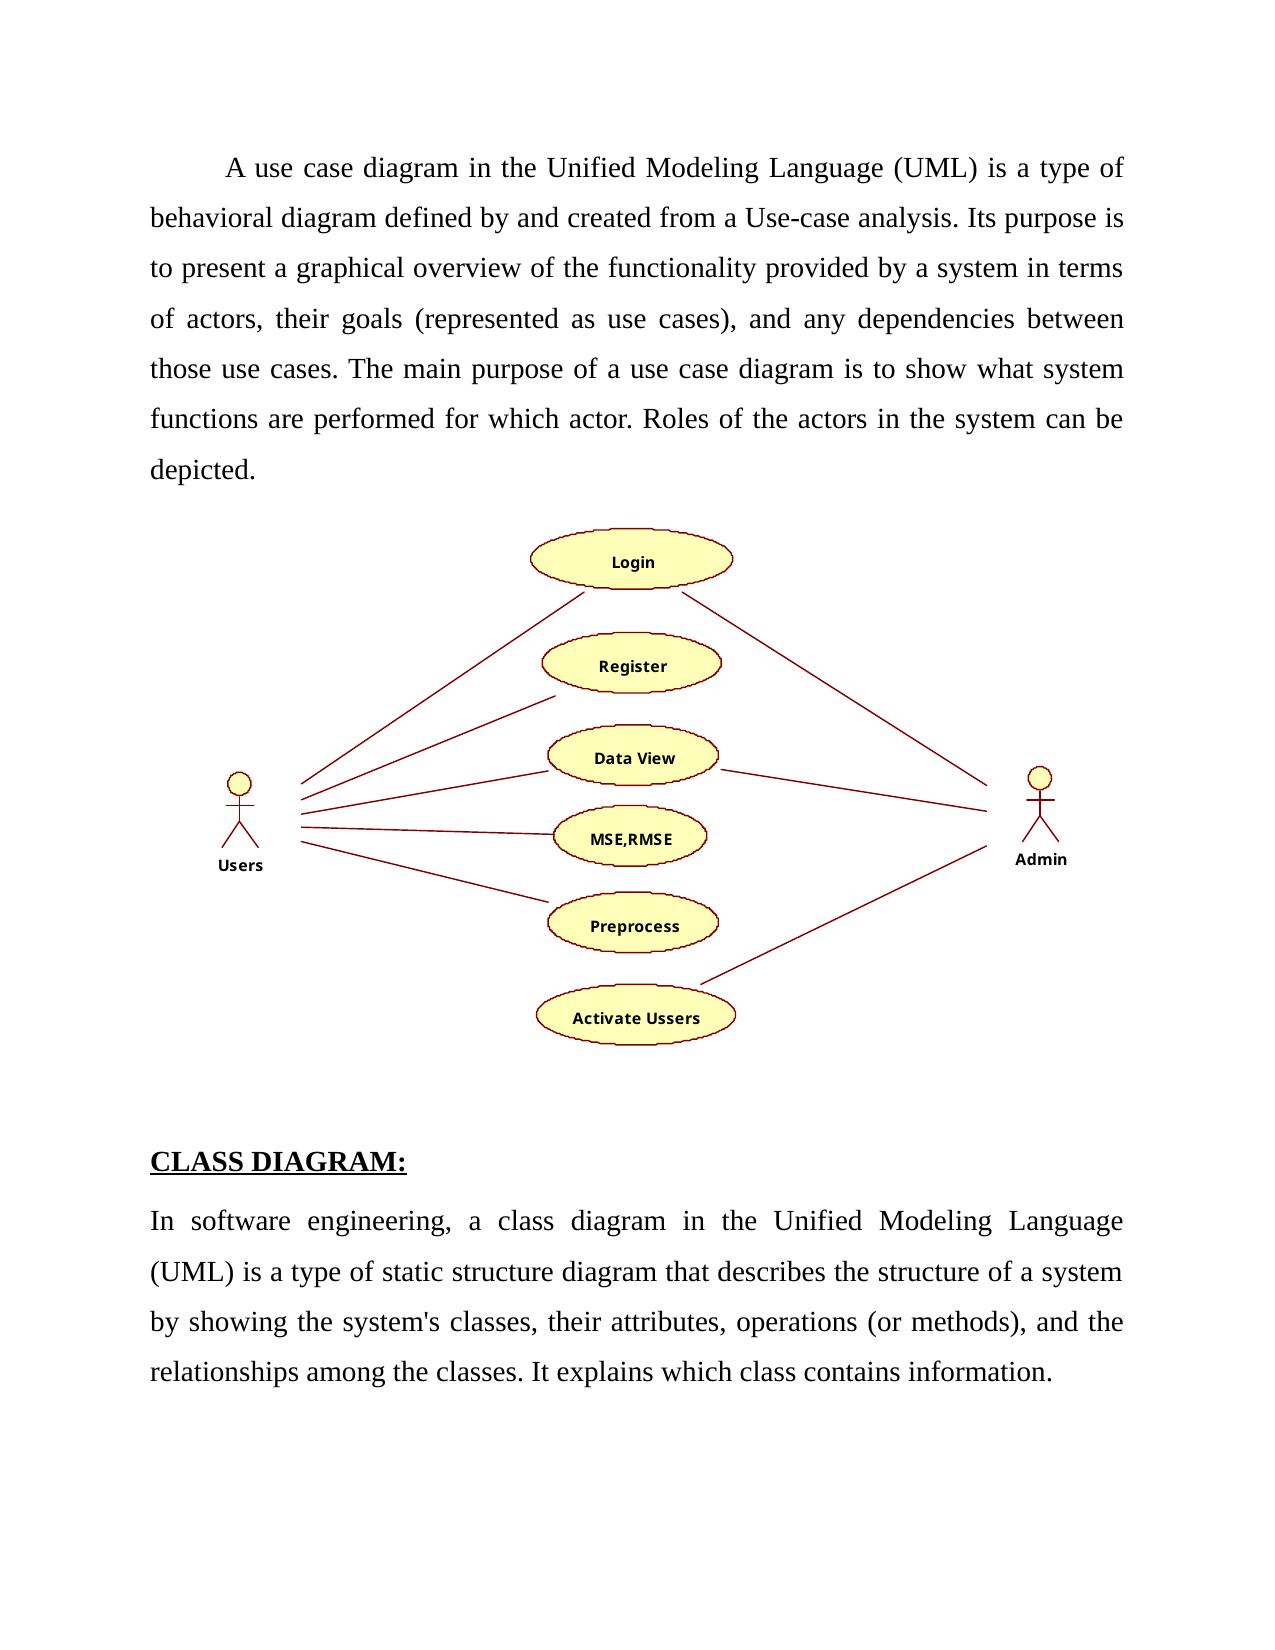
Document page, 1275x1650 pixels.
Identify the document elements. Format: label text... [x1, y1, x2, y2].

text In software engineering, a class diagram in the Unified Modeling Language (UML) is a type of static structure diagram that describes the structure of a system by showing the system's classes, their attributes, operations (or methods), and the relationships among the classes. It explains which class contains information. [150, 1203, 1125, 1388]
text CLASS DIAGRAM: [150, 1144, 1125, 1178]
text A use case diagram in the Unified Modeling Language (UML) is a type of behavioral diagram defined by and created from a Use-case analysis. Its purpose is to present a graphical overview of the functionality provided by a system in terms of actors, their goals (represented as use cases), and any dependencies between those use cases. The main purpose of a use case diagram is to show what system functions are performed for which actor. Roles of the actors in the system can be depicted. [150, 150, 1125, 1077]
